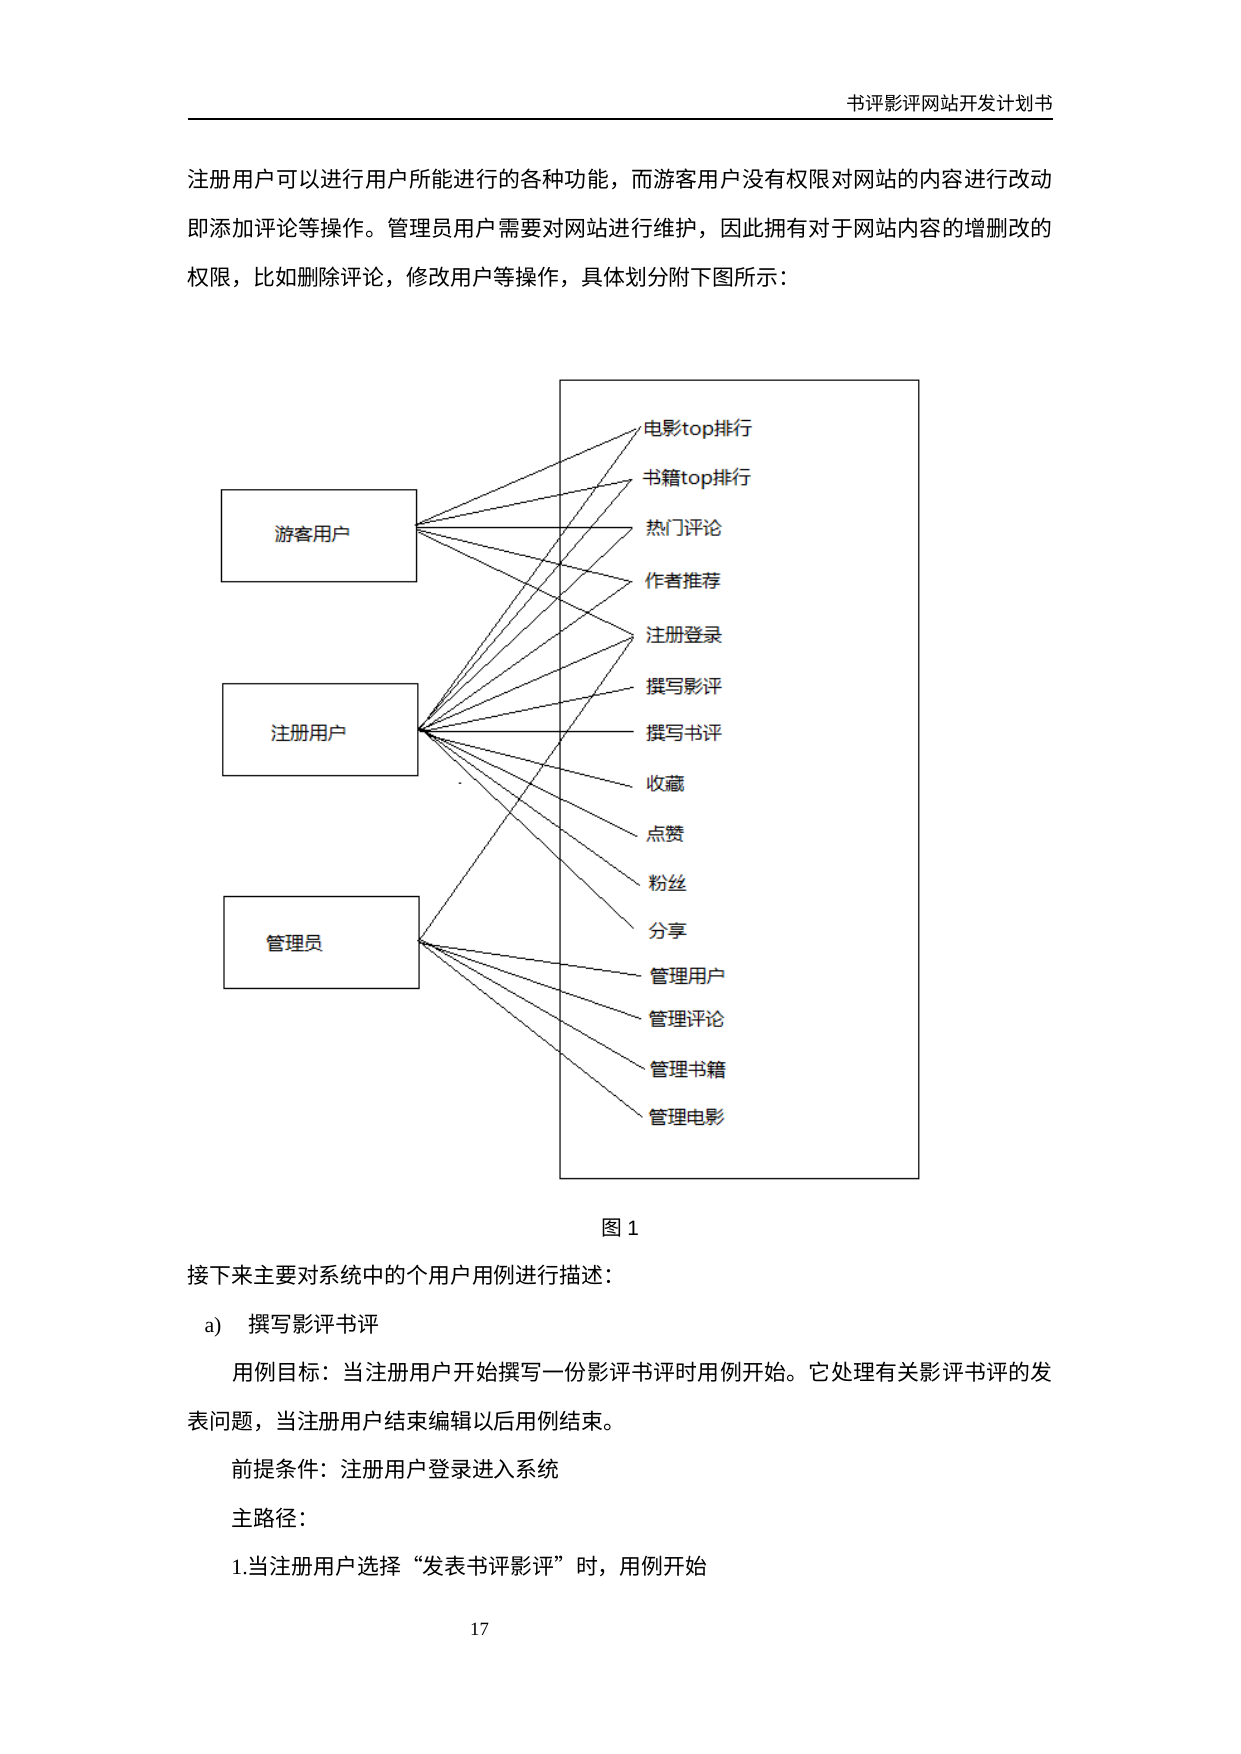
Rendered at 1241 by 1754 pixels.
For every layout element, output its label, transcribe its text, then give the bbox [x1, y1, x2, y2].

text 接下来主要对系统中的个用户用例进行描述： [187, 1258, 1053, 1291]
picture [187, 352, 956, 1197]
text 图 1 [187, 1211, 1053, 1243]
text 用例目标：当注册用户开始撰写一份影评书评时用例开始。它处理有关影评书评的发表问题，当注册用户结束编辑以后用例结束。 [187, 1355, 1053, 1436]
text 主路径： [187, 1500, 1053, 1533]
text 1.当注册用户选择“发表书评影评”时，用例开始 [187, 1548, 1053, 1581]
text 前提条件：注册用户登录进入系统 [187, 1452, 1053, 1484]
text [187, 162, 1053, 292]
list 撰写影评书评 [204, 1306, 1053, 1339]
